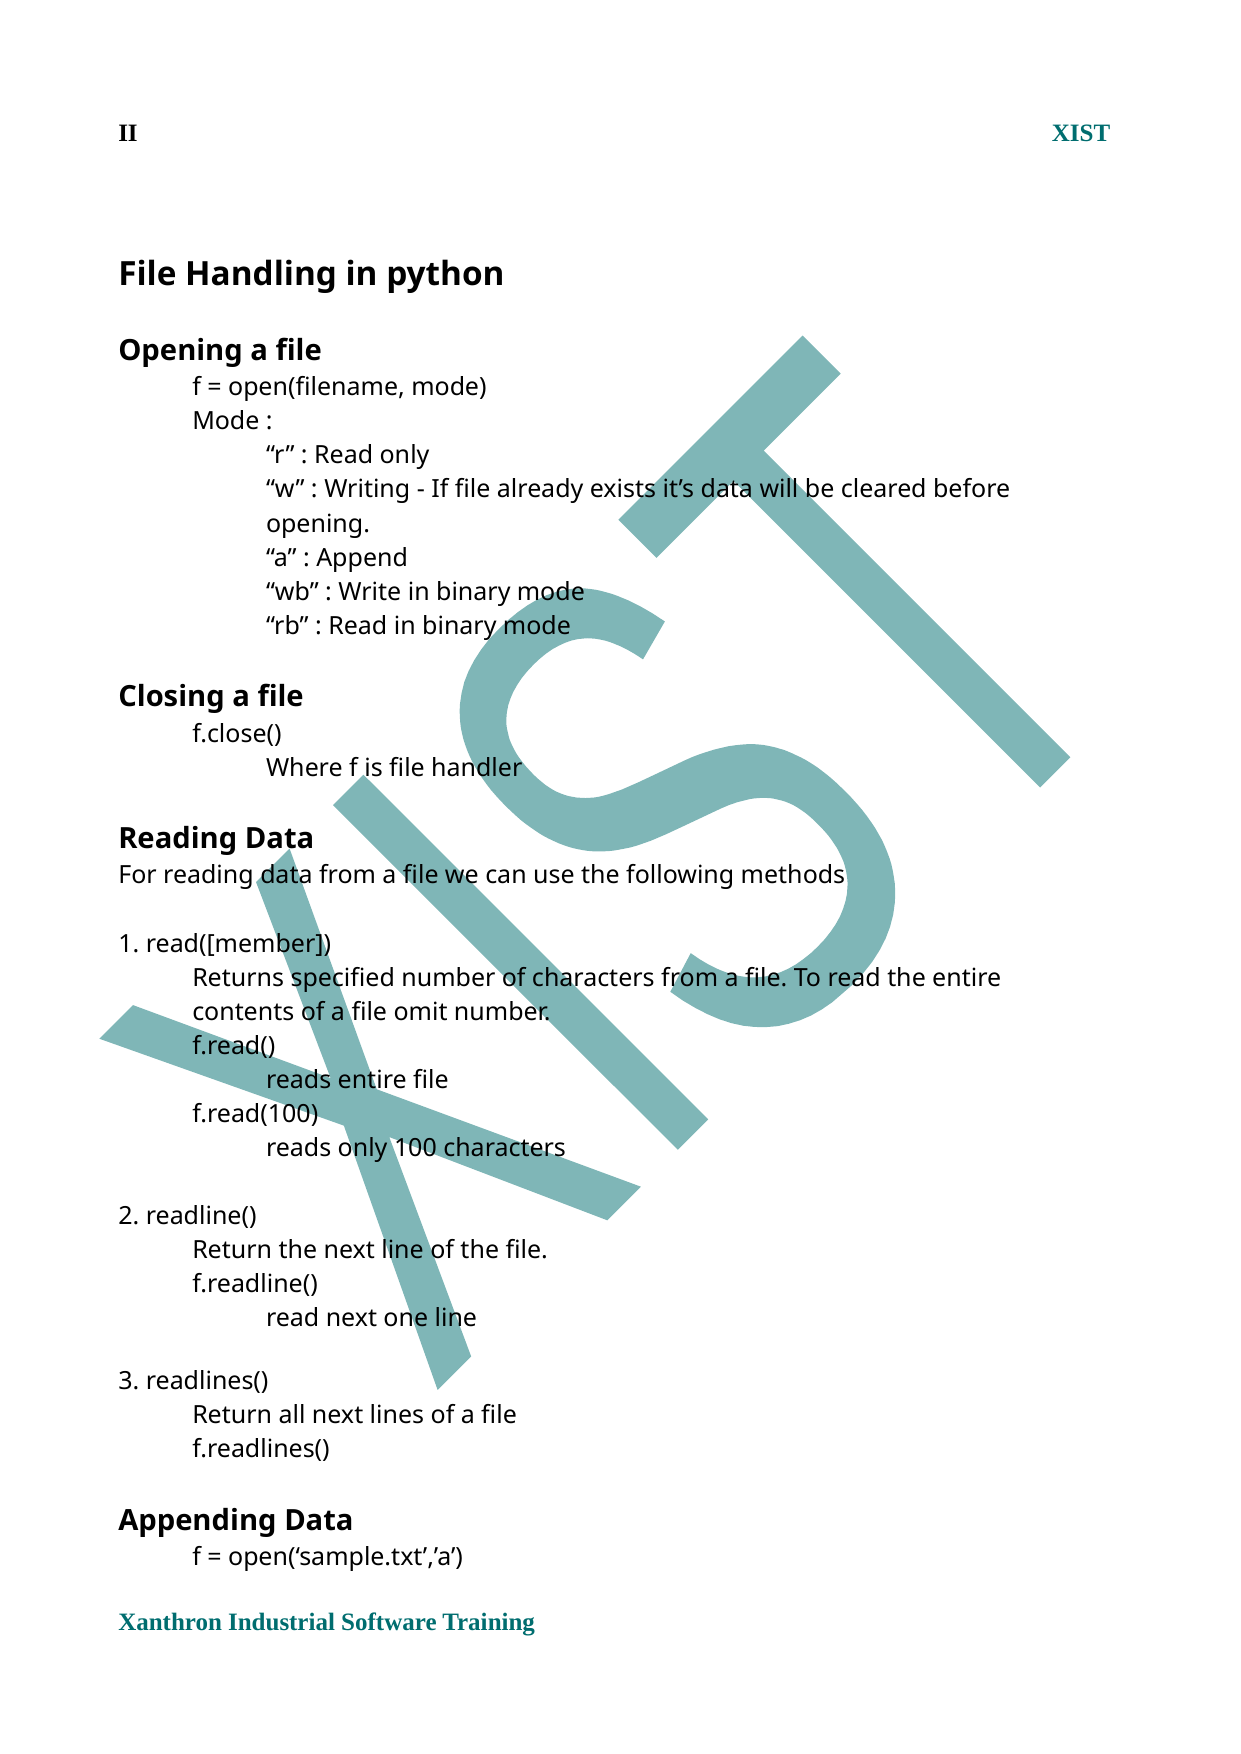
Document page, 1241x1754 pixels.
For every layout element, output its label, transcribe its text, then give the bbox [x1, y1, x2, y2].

text Reading Data [118, 817, 1122, 857]
text “wb” : Write in binary mode [118, 573, 1122, 607]
text 2. readline() [118, 1198, 1122, 1232]
text f.readlines() [118, 1431, 1122, 1465]
text File Handling in python [118, 250, 1122, 295]
text reads entire file [118, 1061, 1122, 1096]
text f.close() [118, 715, 1122, 749]
text “a” : Append [118, 539, 1122, 573]
text f = open(‘sample.txt’,’a’) [118, 1539, 1122, 1573]
text “r” : Read only [118, 437, 1122, 471]
text f.read(100) [118, 1096, 1122, 1129]
text For reading data from a file we can use the following methods [118, 857, 1122, 891]
text “rb” : Read in binary mode [118, 607, 1122, 641]
text f = open(filename, mode) [118, 369, 1122, 403]
text Appending Data [118, 1499, 1122, 1539]
text 3. readlines() [118, 1363, 1122, 1397]
text Where f is file handler [118, 749, 1122, 783]
text Opening a file [118, 329, 1122, 369]
text 1. read([member]) [118, 925, 1122, 959]
text Returns specified number of characters from a file. To read the entire contents of a file omit number. [118, 959, 1122, 1027]
text read next one line [118, 1300, 1122, 1334]
text f.read() [118, 1027, 1122, 1061]
text f.readline() [118, 1266, 1122, 1300]
text Closing a file [118, 676, 1122, 715]
text Return the next line of the file. [118, 1232, 1122, 1266]
text Return all next lines of a file [118, 1397, 1122, 1431]
text reads only 100 characters [118, 1129, 1122, 1164]
text Mode : [118, 403, 1122, 437]
text “w” : Writing - If file already exists it’s data will be cleared before opening. [118, 471, 1122, 539]
